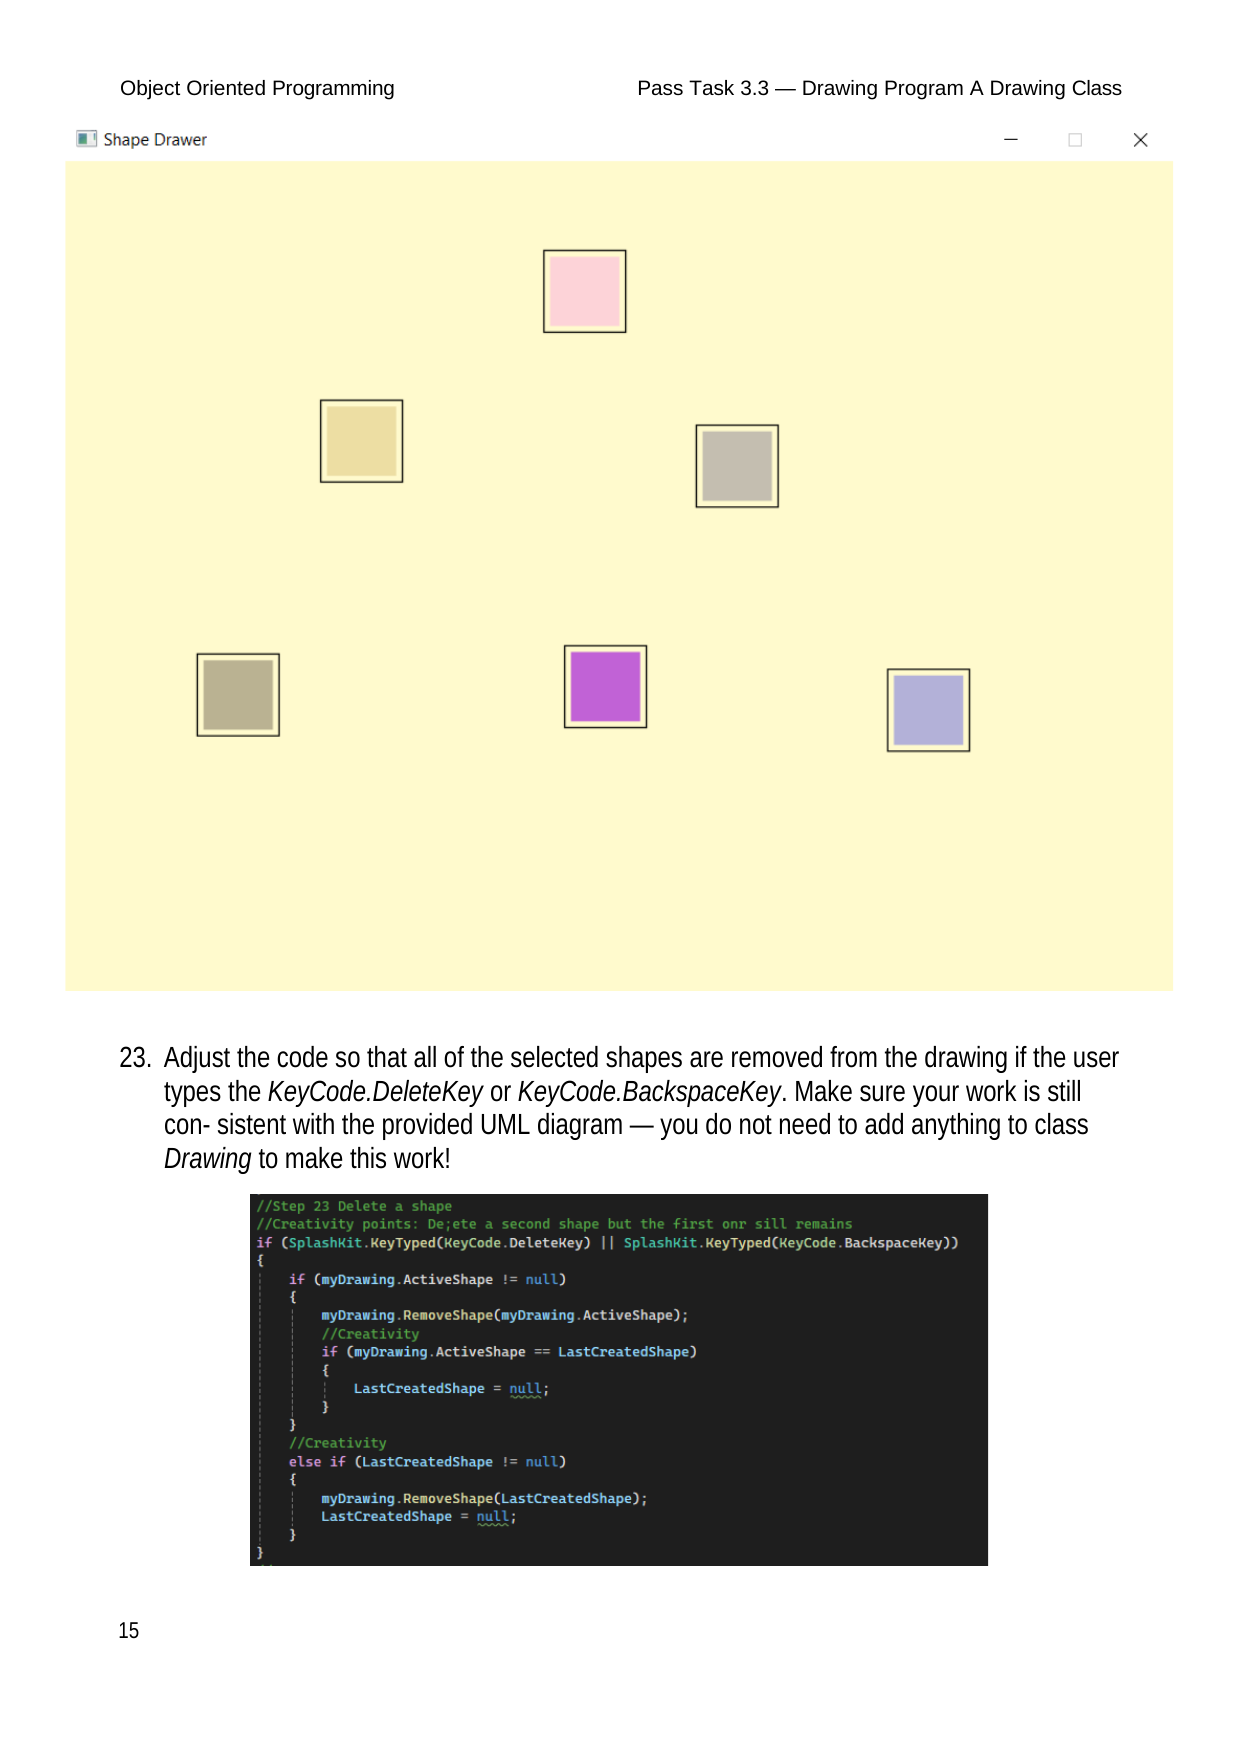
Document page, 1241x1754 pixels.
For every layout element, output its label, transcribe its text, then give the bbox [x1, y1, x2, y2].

list Adjust the code so that all of the selected shapes are removed from the drawing if the user types the KeyCode.DeleteKey or KeyCode.BackspaceKey. Make sure your work is still con- sistent with the provided UML diagram — you do not need to add anything to class Drawing to make this work! [119, 1041, 1129, 1174]
picture [65, 120, 1174, 991]
picture [250, 1194, 989, 1566]
